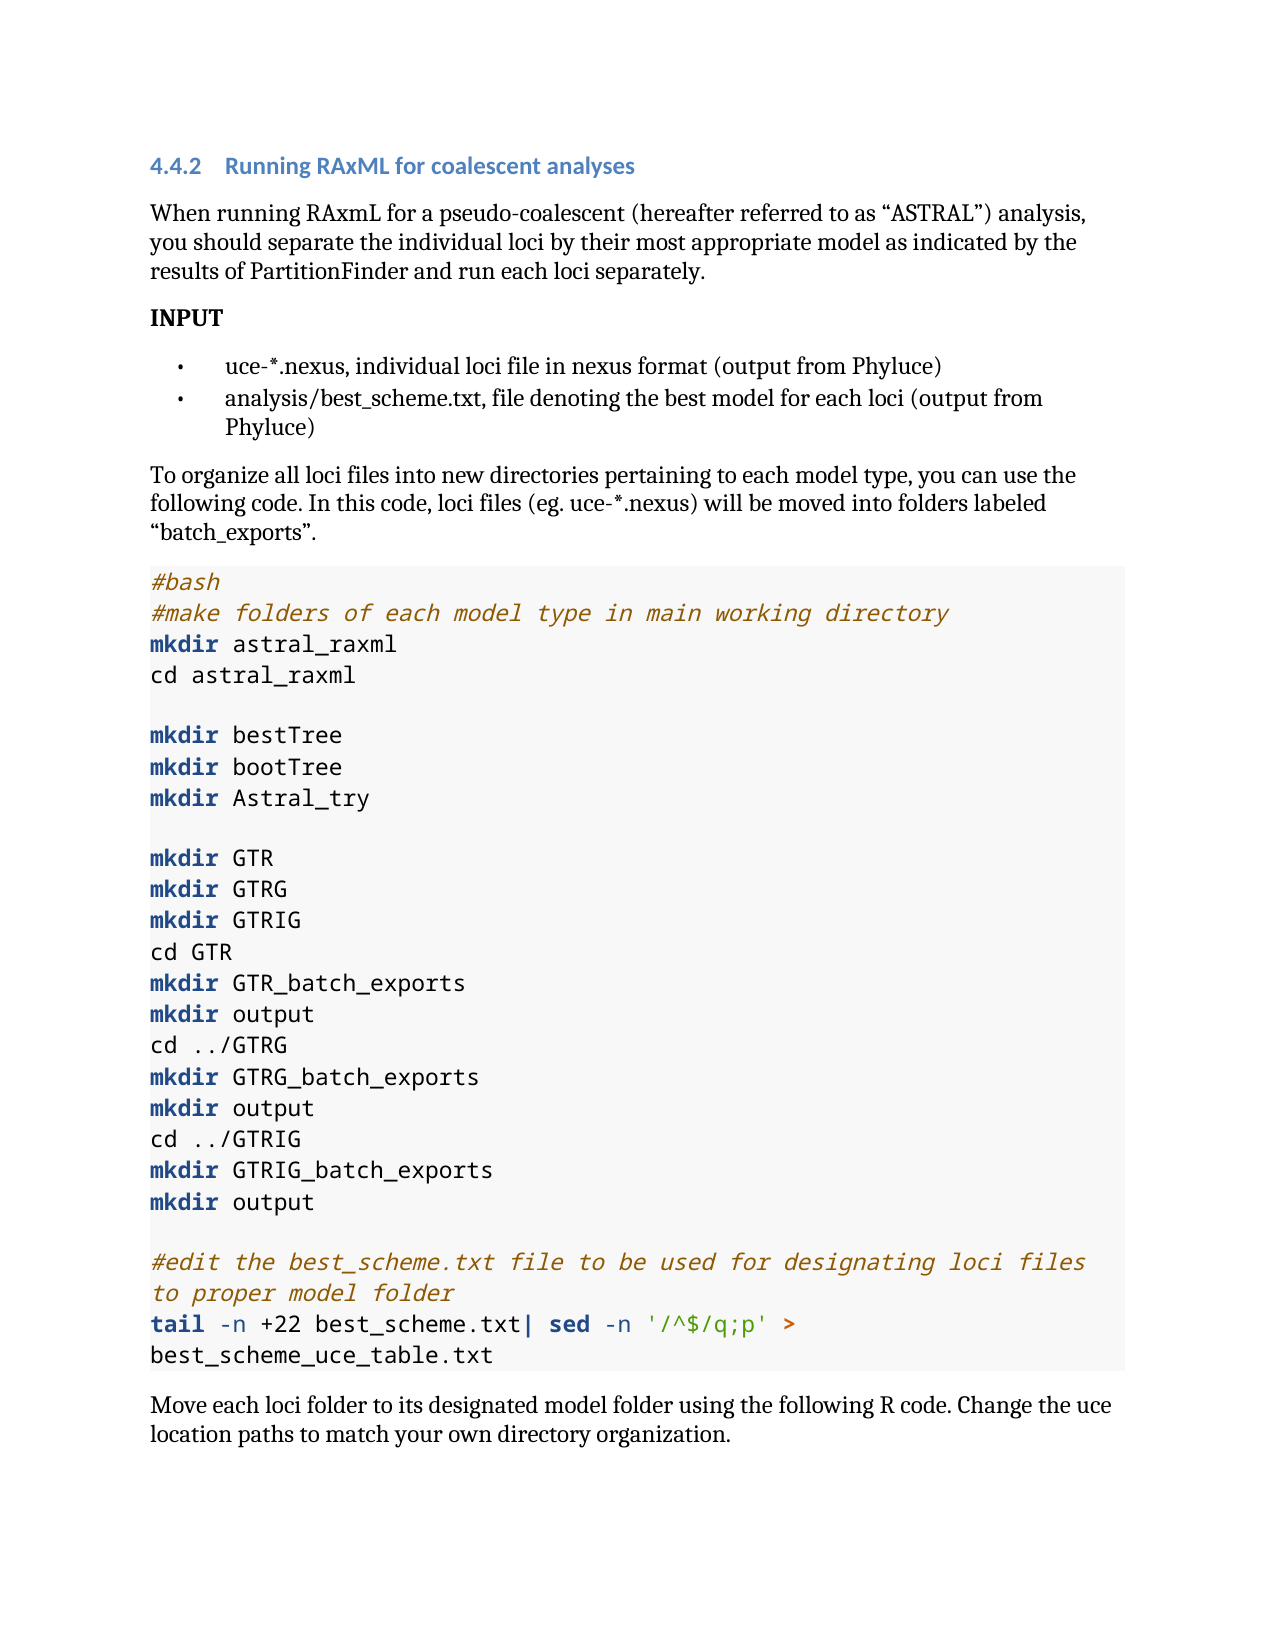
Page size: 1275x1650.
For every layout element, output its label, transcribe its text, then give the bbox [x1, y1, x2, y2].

text When running RAxmL for a pseudo-coalescent (hereafter referred to as “ASTRAL”) analysis, you should separate the individual loci by their most appropriate model as indicated by the results of PartitionFinder and run each loci separately. [150, 199, 1125, 286]
list analysis/best_scheme.txt, file denoting the best model for each loci (output from Phyluce) [175, 384, 1125, 442]
text To organize all loci files into new directories pertaining to each model type, you can use the following code. In this code, loci files (eg. uce-*.nexus) will be moved into folders labeled “batch_exports”. [150, 461, 1125, 547]
text #bash #make folders of each model type in main working directory mkdir astral_raxml cd astral_raxml mkdir bestTree mkdir bootTree mkdir Astral_try mkdir GTR mkdir GTRG mkdir GTRIG cd GTR mkdir GTR_batch_exports mkdir output cd ../GTRG mkdir GTRG_batch_exports mkdir output cd ../GTRIG mkdir GTRIG_batch_exports mkdir output #edit the best_scheme.txt file to be used for designating loci files to proper model folder tail -n +22 best_scheme.txt| sed -n '/^$/q;p' > best_scheme_uce_table.txt [150, 566, 1125, 1371]
text Move each loci folder to its designated model folder using the following R code. Change the uce location paths to match your own directory organization. [150, 1391, 1125, 1449]
list uce-*.nexus, individual loci file in nexus format (output from Phyluce) [175, 352, 1125, 381]
subtitle 4.4.2 Running RAxML for coalescent analyses [150, 150, 1125, 181]
text INPUT [150, 304, 1125, 333]
